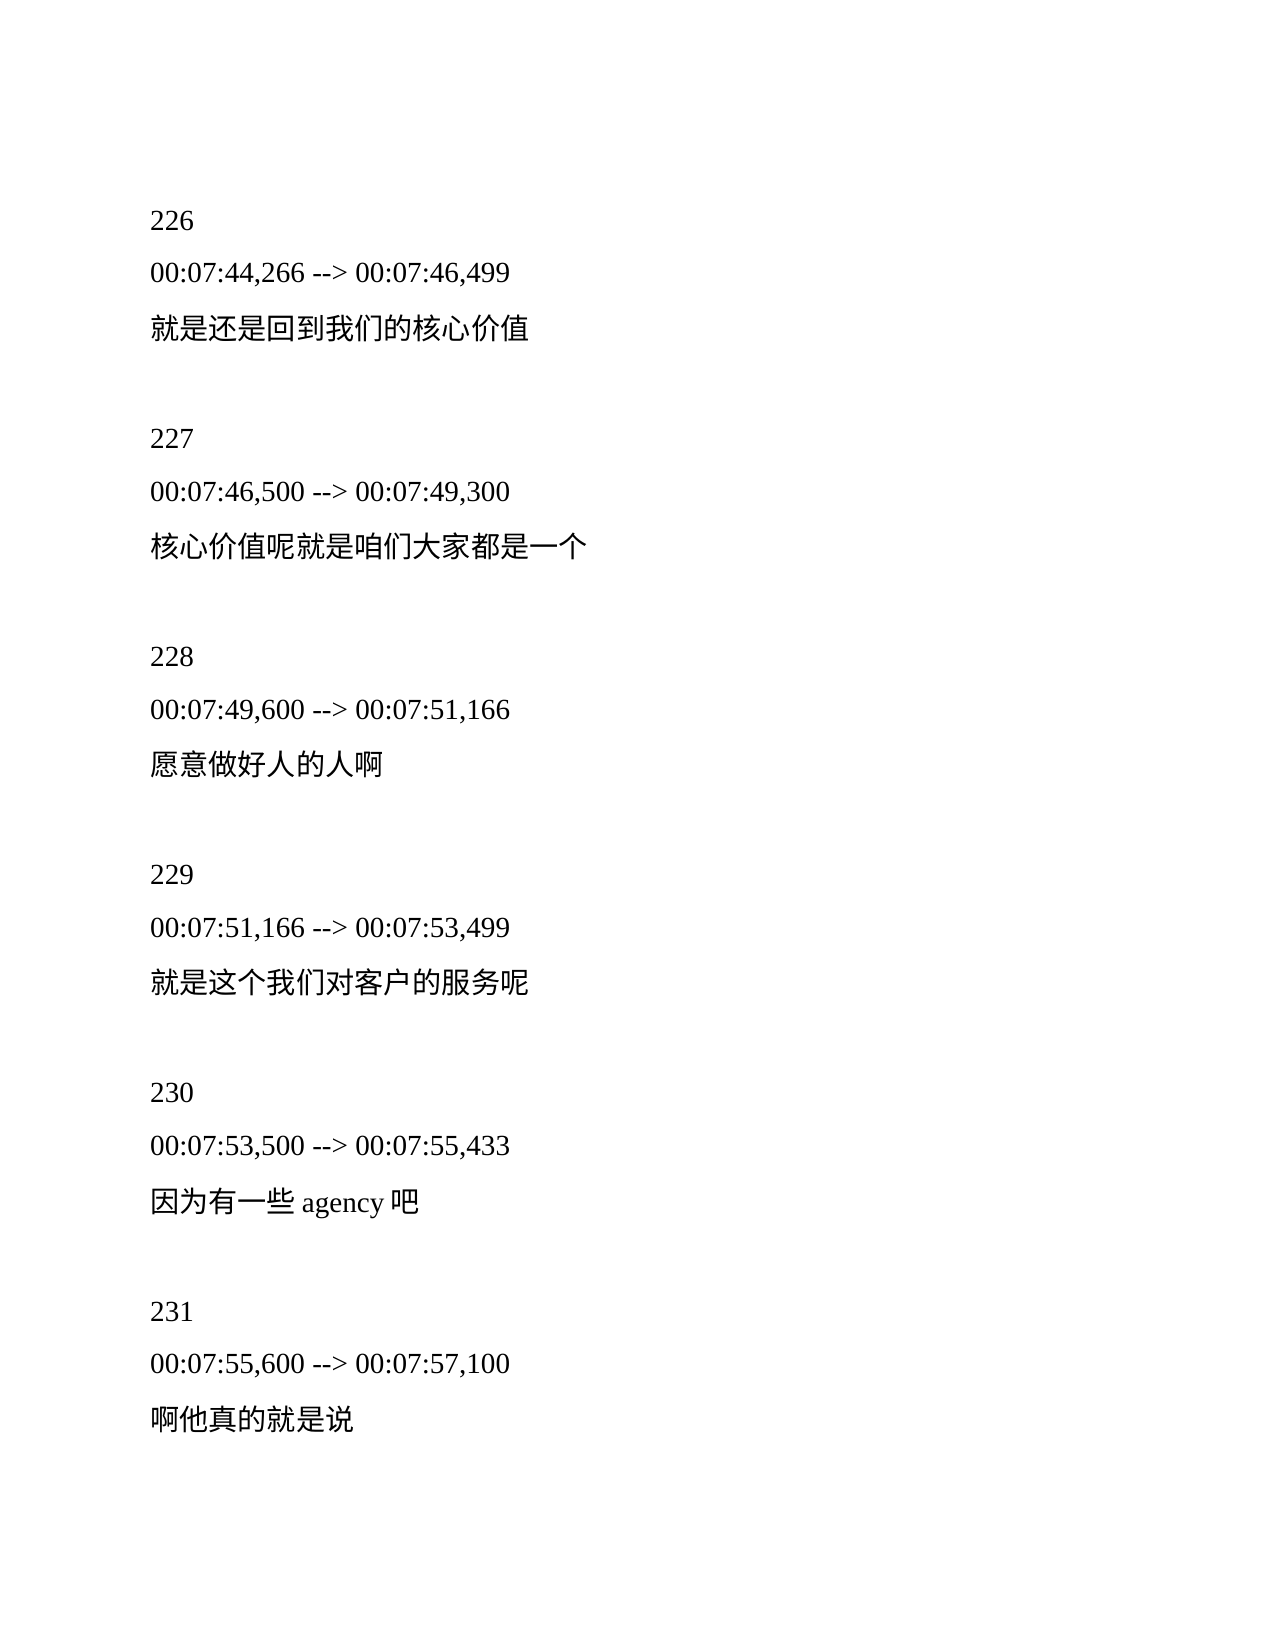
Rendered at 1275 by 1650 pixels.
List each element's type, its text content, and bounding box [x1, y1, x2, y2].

text 231 [150, 1294, 1125, 1327]
text 00:07:49,600 --> 00:07:51,166 [150, 692, 1125, 725]
text 核心价值呢就是咱们大家都是一个 [150, 526, 1125, 566]
text 230 [150, 1076, 1125, 1109]
text 就是还是回到我们的核心价值 [150, 308, 1125, 348]
text 228 [150, 639, 1125, 673]
text 227 [150, 421, 1125, 454]
text 愿意做好人的人啊 [150, 744, 1125, 784]
text 啊他真的就是说 [150, 1399, 1125, 1439]
text 00:07:44,266 --> 00:07:46,499 [150, 255, 1125, 289]
text 00:07:55,600 --> 00:07:57,100 [150, 1347, 1125, 1380]
text 00:07:51,166 --> 00:07:53,499 [150, 910, 1125, 944]
text 因为有一些agency吧 [150, 1181, 1125, 1221]
text 00:07:53,500 --> 00:07:55,433 [150, 1128, 1125, 1162]
text 226 [150, 203, 1125, 236]
text 00:07:46,500 --> 00:07:49,300 [150, 474, 1125, 507]
text 229 [150, 857, 1125, 891]
text 就是这个我们对客户的服务呢 [150, 963, 1125, 1002]
